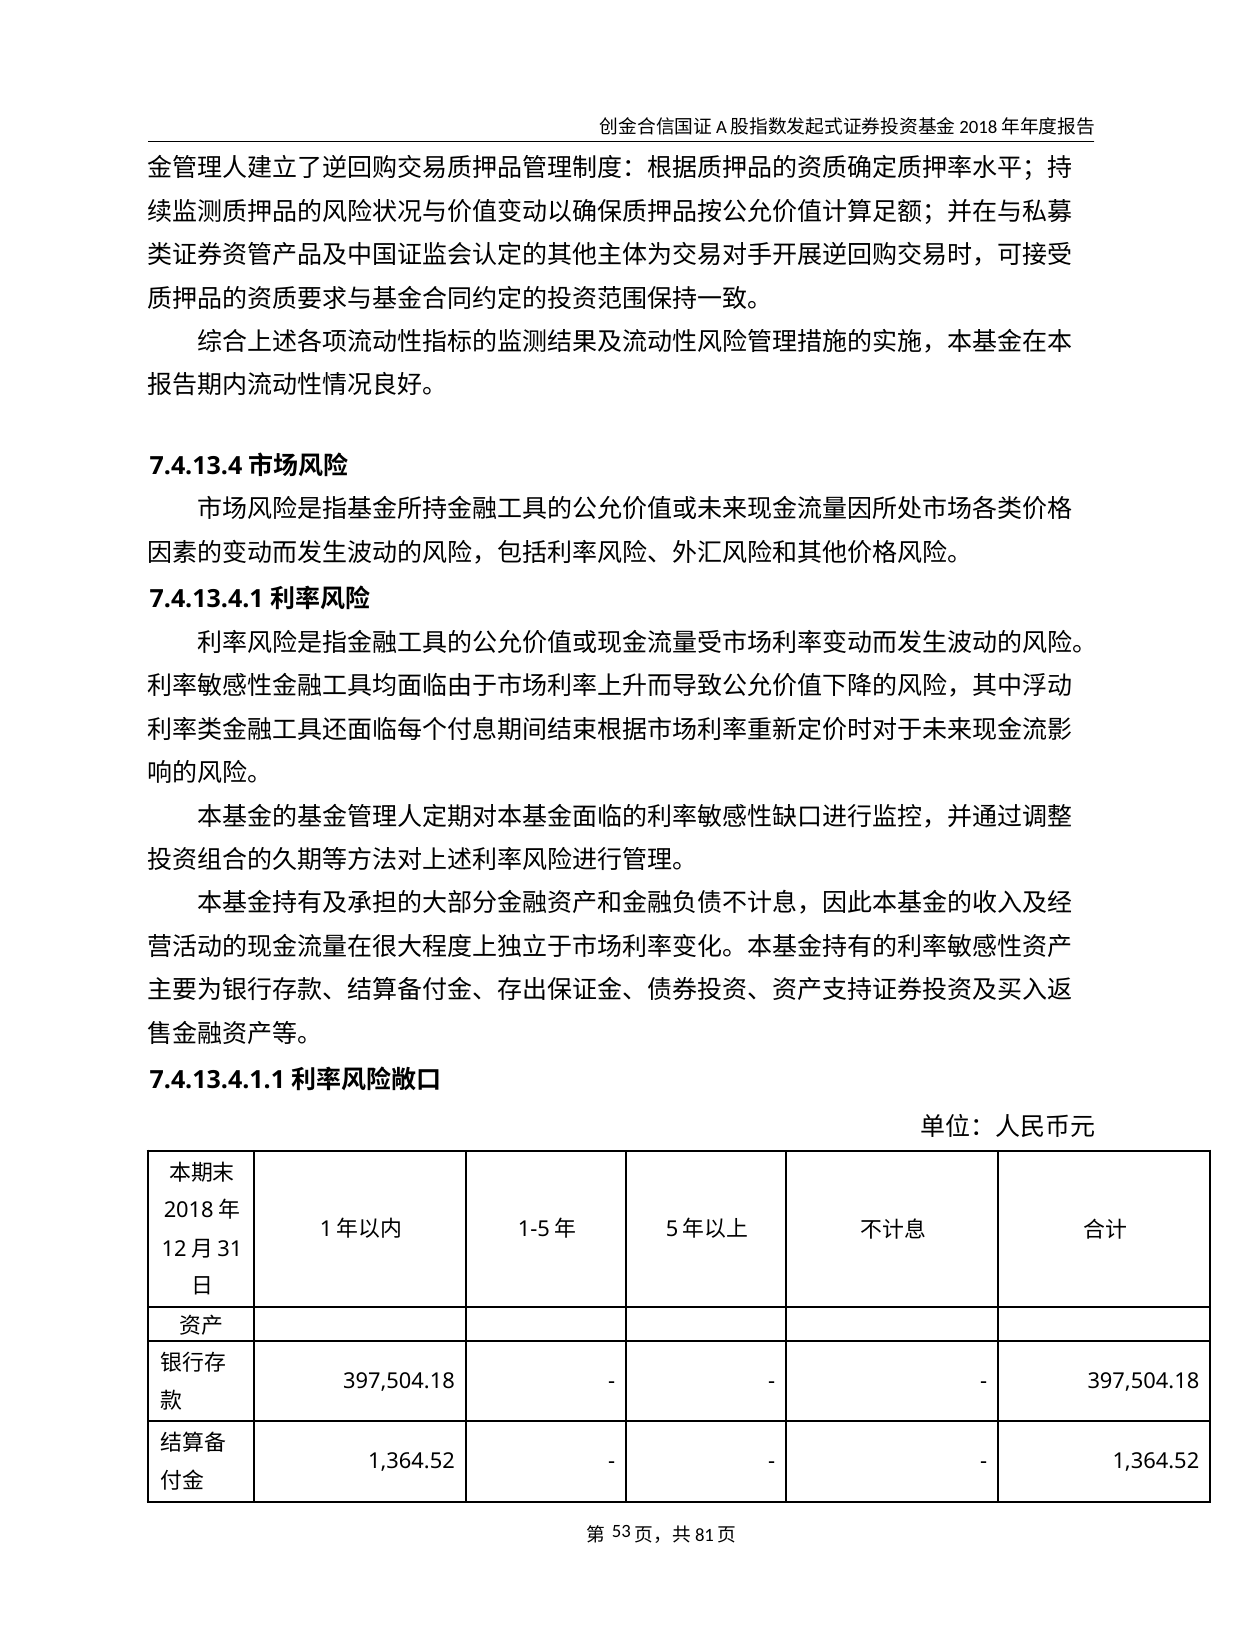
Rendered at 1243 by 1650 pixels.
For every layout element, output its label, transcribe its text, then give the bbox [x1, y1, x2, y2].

table_cell - [467, 1342, 625, 1420]
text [148, 148, 1094, 314]
table_header 不计息 [787, 1152, 997, 1306]
table_header 1-5年 [467, 1152, 625, 1306]
table_cell [467, 1308, 625, 1340]
table_header 本期末2018年12月31日 [149, 1152, 253, 1306]
table_cell 1,364.52 [999, 1422, 1209, 1501]
table_cell [999, 1308, 1209, 1340]
text 本基金的基金管理人定期对本基金面临的利率敏感性缺口进行监控，并通过调整投资组合的久期等方法对上述利率风险进行管理。 [148, 796, 1094, 876]
table_cell [627, 1308, 785, 1340]
table_cell 397,504.18 [999, 1342, 1209, 1420]
table_cell 397,504.18 [255, 1342, 465, 1420]
table_header 合计 [999, 1152, 1209, 1306]
text 7.4.13.4 市场风险 [149, 445, 1094, 482]
text 市场风险是指基金所持金融工具的公允价值或未来现金流量因所处市场各类价格因素的变动而发生波动的风险，包括利率风险、外汇风险和其他价格风险。 [148, 489, 1094, 568]
table_header 1年以内 [255, 1152, 465, 1306]
table_cell - [627, 1422, 785, 1501]
text 综合上述各项流动性指标的监测结果及流动性风险管理措施的实施，本基金在本报告期内流动性情况良好。 [148, 321, 1094, 401]
table_cell 银行存款 [149, 1342, 253, 1420]
table_cell 结算备付金 [149, 1422, 253, 1501]
table_cell - [787, 1342, 997, 1420]
table_cell 1,364.52 [255, 1422, 465, 1501]
table_cell [787, 1308, 997, 1340]
text 7.4.13.4.1.1 利率风险敞口 [149, 1059, 1094, 1096]
table_cell - [627, 1342, 785, 1420]
table_cell 资产 [149, 1308, 253, 1340]
text 本基金持有及承担的大部分金融资产和金融负债不计息，因此本基金的收入及经营活动的现金流量在很大程度上独立于市场利率变化。本基金持有的利率敏感性资产主要为银行存款、结算备付金、存出保证金、债券投资、资产支持证券投资及买入返售金融资产等。 [148, 883, 1094, 1049]
text 7.4.13.4.1 利率风险 [149, 579, 1094, 615]
table_cell - [787, 1422, 997, 1501]
text 利率风险是指金融工具的公允价值或现金流量受市场利率变动而发生波动的风险。利率敏感性金融工具均面临由于市场利率上升而导致公允价值下降的风险，其中浮动利率类金融工具还面临每个付息期间结束根据市场利率重新定价时对于未来现金流影响的风险。 [148, 622, 1094, 789]
table_header 5年以上 [627, 1152, 785, 1306]
text 单位：人民币元 [149, 1106, 1094, 1142]
table_cell - [467, 1422, 625, 1501]
table_cell [255, 1308, 465, 1340]
